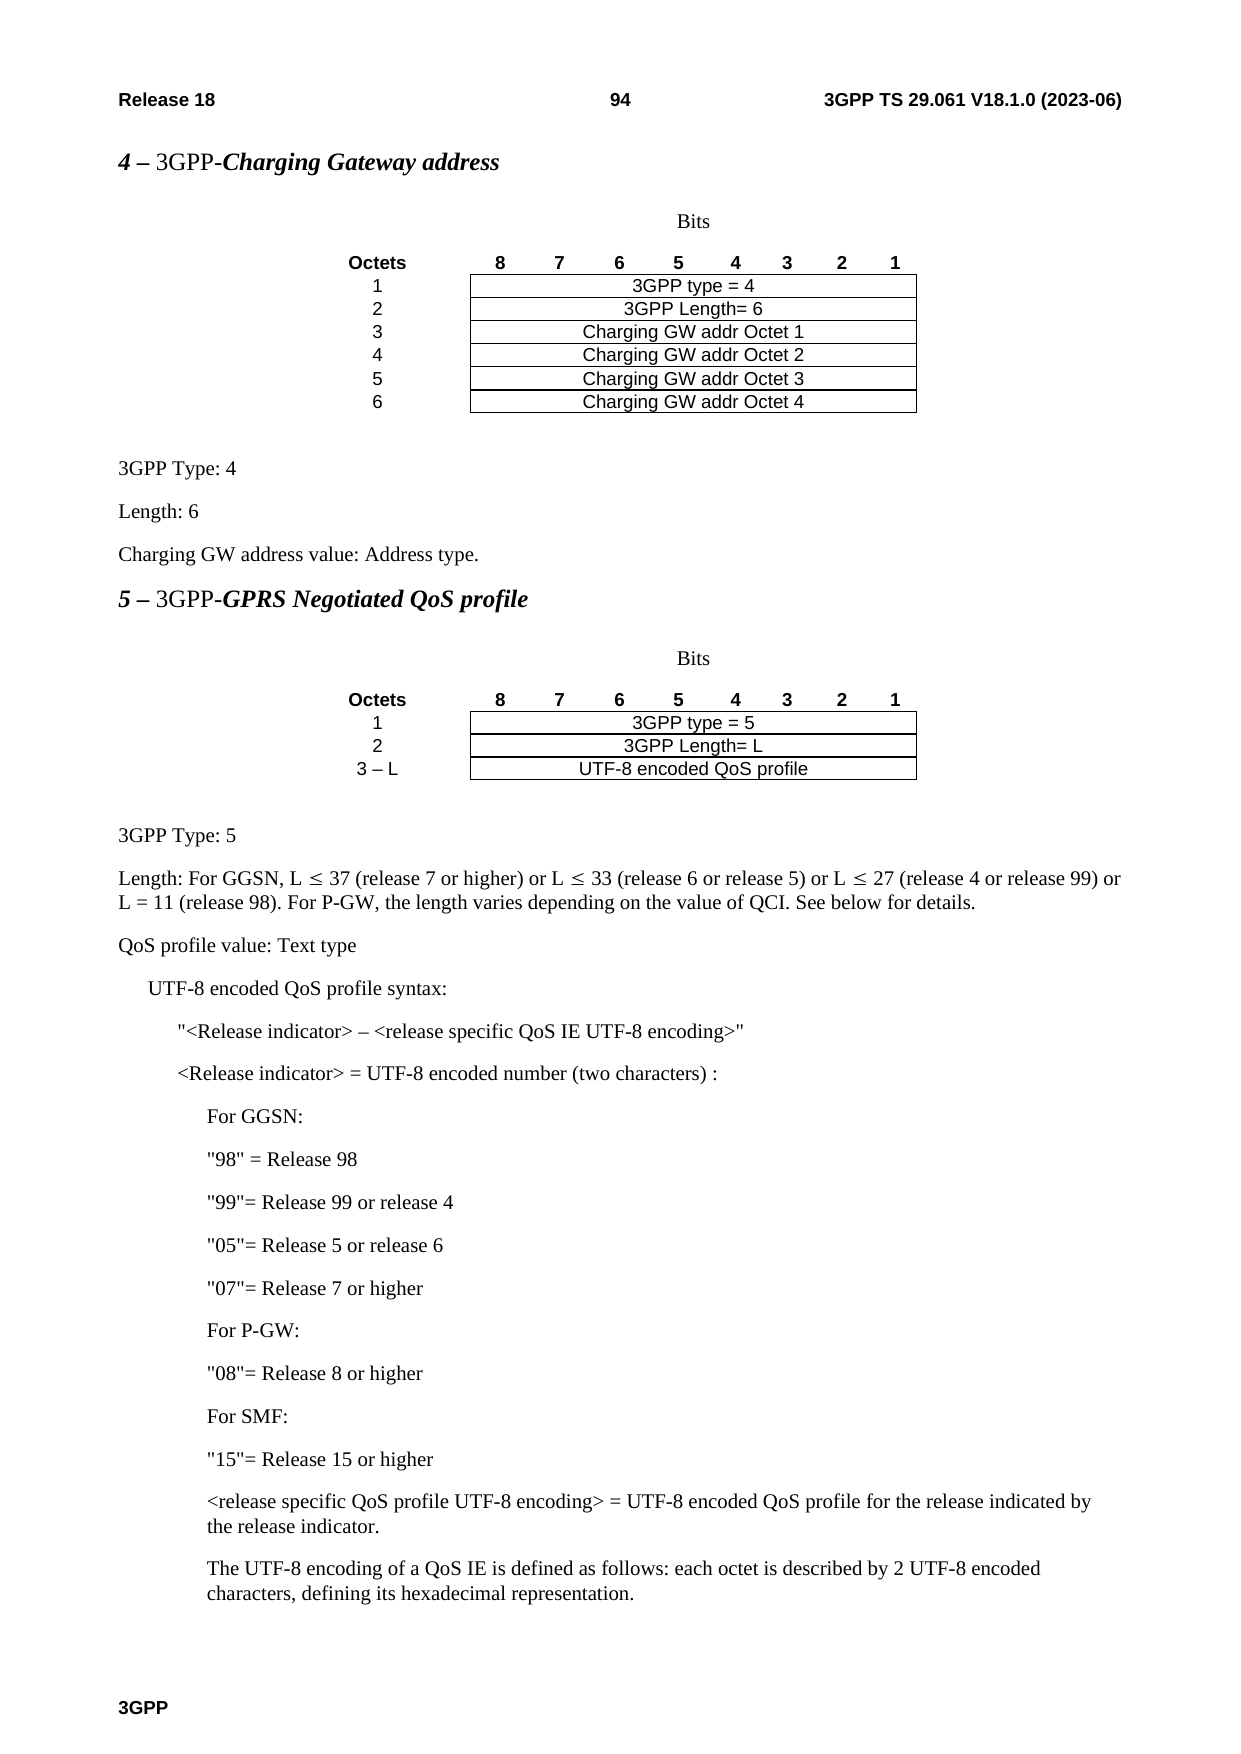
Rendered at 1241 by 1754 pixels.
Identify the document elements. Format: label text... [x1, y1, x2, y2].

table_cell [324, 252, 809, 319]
text For SMF: [207, 1404, 1122, 1428]
text "99"= Release 99 or release 4 [207, 1190, 1122, 1214]
text QoS profile value: Text type [118, 933, 1122, 957]
text For P-GW: [207, 1318, 1122, 1342]
text "98" = Release 98 [207, 1147, 1122, 1171]
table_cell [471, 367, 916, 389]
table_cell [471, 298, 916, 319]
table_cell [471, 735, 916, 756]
text Length: For GGSN, L 37 (release 7 or higher) or L 33 (release 6 or release 5) or L 27 (release 4 or release 99) or L = 11 (release 98). For P-GW, the length varies depending on the value of QCI. See below for details. [118, 866, 1122, 914]
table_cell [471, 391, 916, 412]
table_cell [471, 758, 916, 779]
text "05"= Release 5 or release 6 [207, 1233, 1122, 1257]
text 5 – 3GPP-GPRS Negotiated QoS profile [118, 584, 1122, 613]
text "15"= Release 15 or higher [207, 1447, 1122, 1471]
text Length: 6 [118, 499, 1122, 523]
text For GGSN: [177, 1104, 1122, 1128]
text "<Release indicator> – <release specific QoS IE UTF-8 encoding>" [177, 1018, 1122, 1043]
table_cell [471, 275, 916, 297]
text 4 – 3GPP-Charging Gateway address [118, 147, 1122, 176]
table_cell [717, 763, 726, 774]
text The UTF-8 encoding of a QoS IE is defined as follows: each octet is described by 2 UTF-8 encoded characters, defining its hexadecimal representation. [177, 1556, 1122, 1604]
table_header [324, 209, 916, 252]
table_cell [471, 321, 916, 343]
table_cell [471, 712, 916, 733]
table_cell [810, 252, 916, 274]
text "08"= Release 8 or higher [207, 1361, 1122, 1385]
text Charging GW address value: Address type. [118, 541, 1122, 566]
text 3GPP Type: 4 [118, 456, 1122, 480]
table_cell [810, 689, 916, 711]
text <release specific QoS profile UTF-8 encoding> = UTF-8 encoded QoS profile for the release indicated by the release indicator. [177, 1489, 1122, 1538]
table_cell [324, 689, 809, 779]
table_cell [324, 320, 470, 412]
text "07"= Release 7 or higher [207, 1275, 1122, 1299]
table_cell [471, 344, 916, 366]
text <Release indicator> = UTF-8 encoded number (two characters) : [177, 1061, 1122, 1085]
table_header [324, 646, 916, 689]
text 3GPP Type: 5 [118, 823, 1122, 847]
text UTF-8 encoded QoS profile syntax: [148, 976, 1122, 1000]
